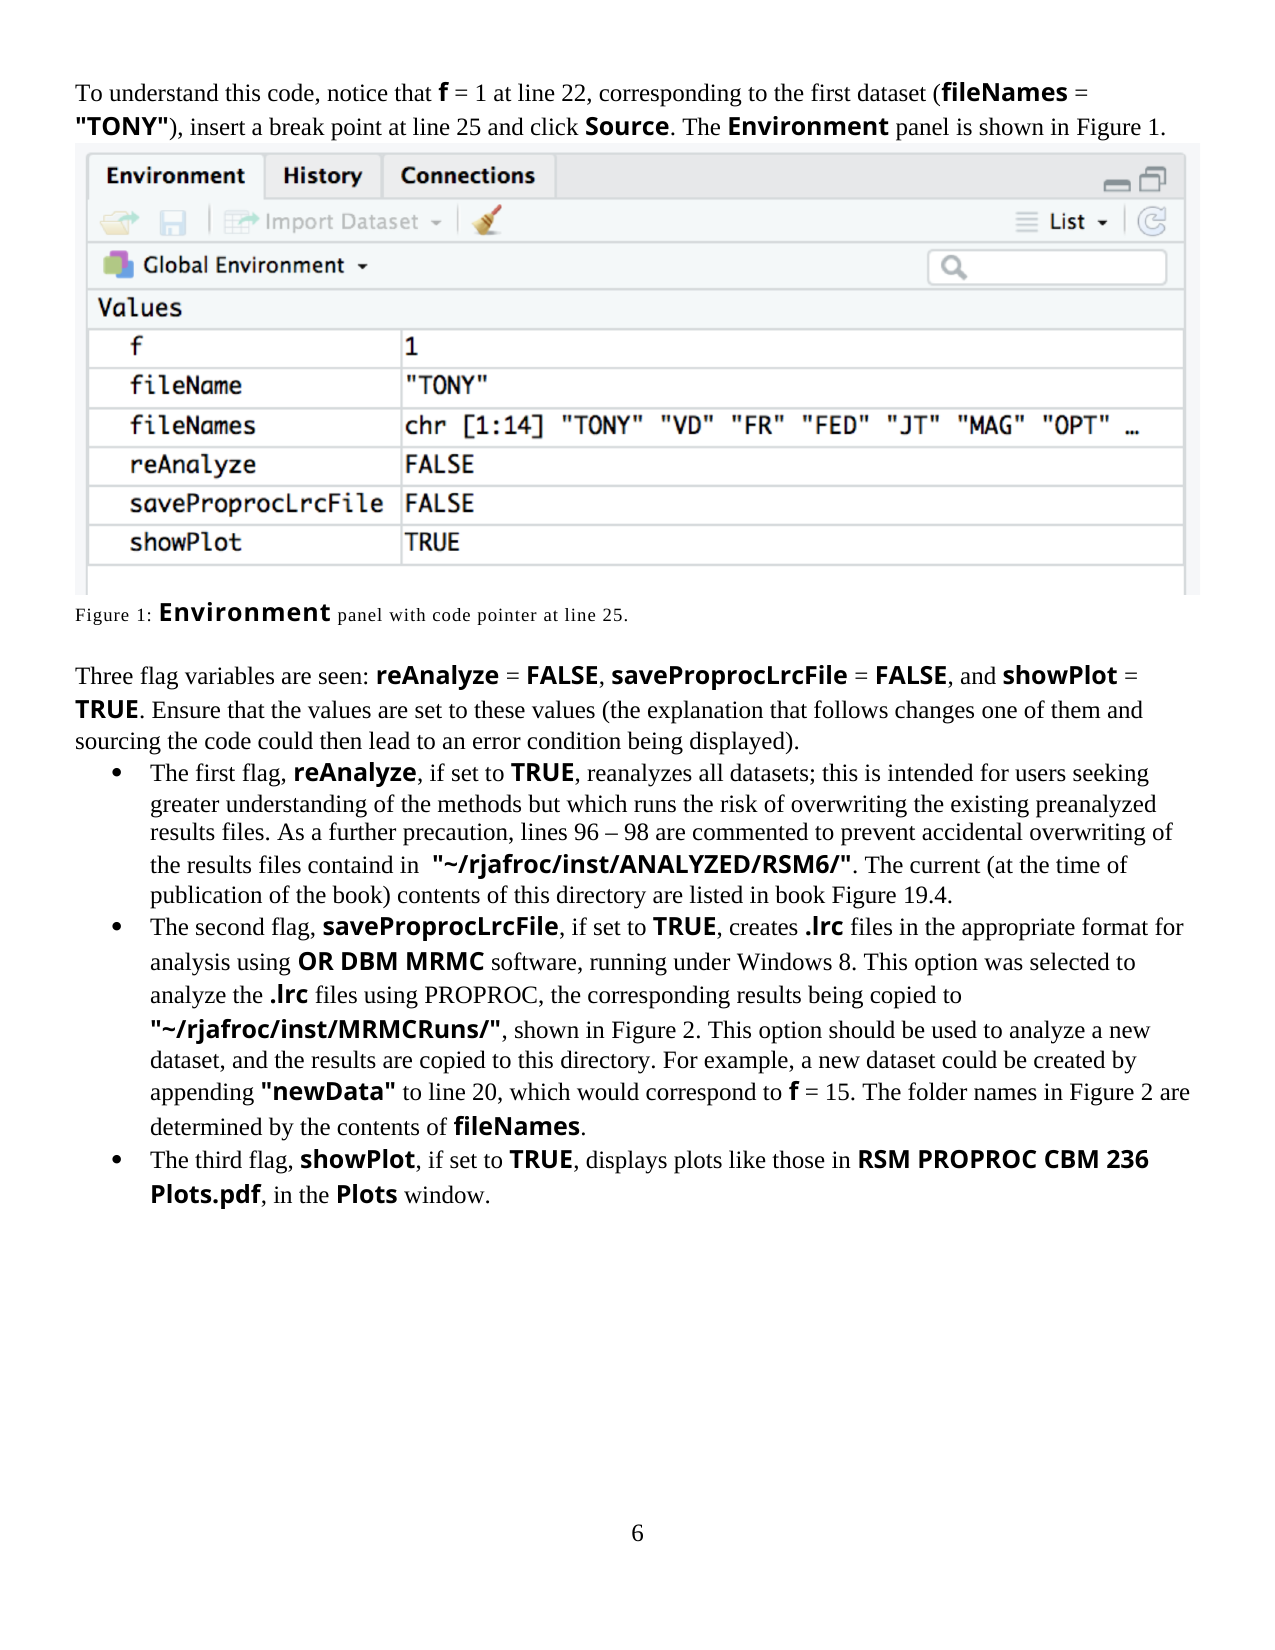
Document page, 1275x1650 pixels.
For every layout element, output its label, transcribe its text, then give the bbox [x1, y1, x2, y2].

picture [75, 143, 1200, 595]
text Three flag variables are seen: reAnalyze = FALSE, saveProprocLrcFile = FALSE, and showPlot = TRUE. Ensure that the values are set to these values (the explanation that follows changes one of them and sourcing the code could then lead to an error condition being displayed). [75, 658, 1200, 755]
text To understand this code, notice that f = 1 at line 22, corresponding to the first dataset (fileNames = "TONY"), insert a break point at line 25 and click Source. The Environment panel is shown in Figure 1. [75, 75, 1200, 143]
list The third flag, showPlot, if set to TRUE, displays plots like those in RSM PROPROC CBM 236 Plots.pdf, in the Plots window. [112, 1142, 1200, 1210]
list The second flag, saveProprocLrcFile, if set to TRUE, creates .lrc files in the appropriate format for analysis using OR DBM MRMC software, running under Windows 8. This option was selected to analyze the .lrc files using PROPROC, the corresponding results being copied to "~/rjafroc/inst/MRMCRuns/", shown in Figure 2. This option should be used to analyze a new dataset, and the results are copied to this directory. For example, a new dataset could be created by appending "newData" to line 20, which would correspond to f = 15. The folder names in Figure 2 are determined by the contents of fileNames. [112, 909, 1200, 1142]
list The first flag, reAnalyze, if set to TRUE, reanalyzes all datasets; this is intended for users seeking greater understanding of the methods but which runs the risk of overwriting the existing preanalyzed results files. As a further precaution, lines 96 – 98 are commented to prevent accidental overwriting of the results files containd in "~/rjafroc/inst/ANALYZED/RSM6/". The current (at the time of publication of the book) contents of this directory are listed in book Figure 19.4. [112, 755, 1200, 909]
